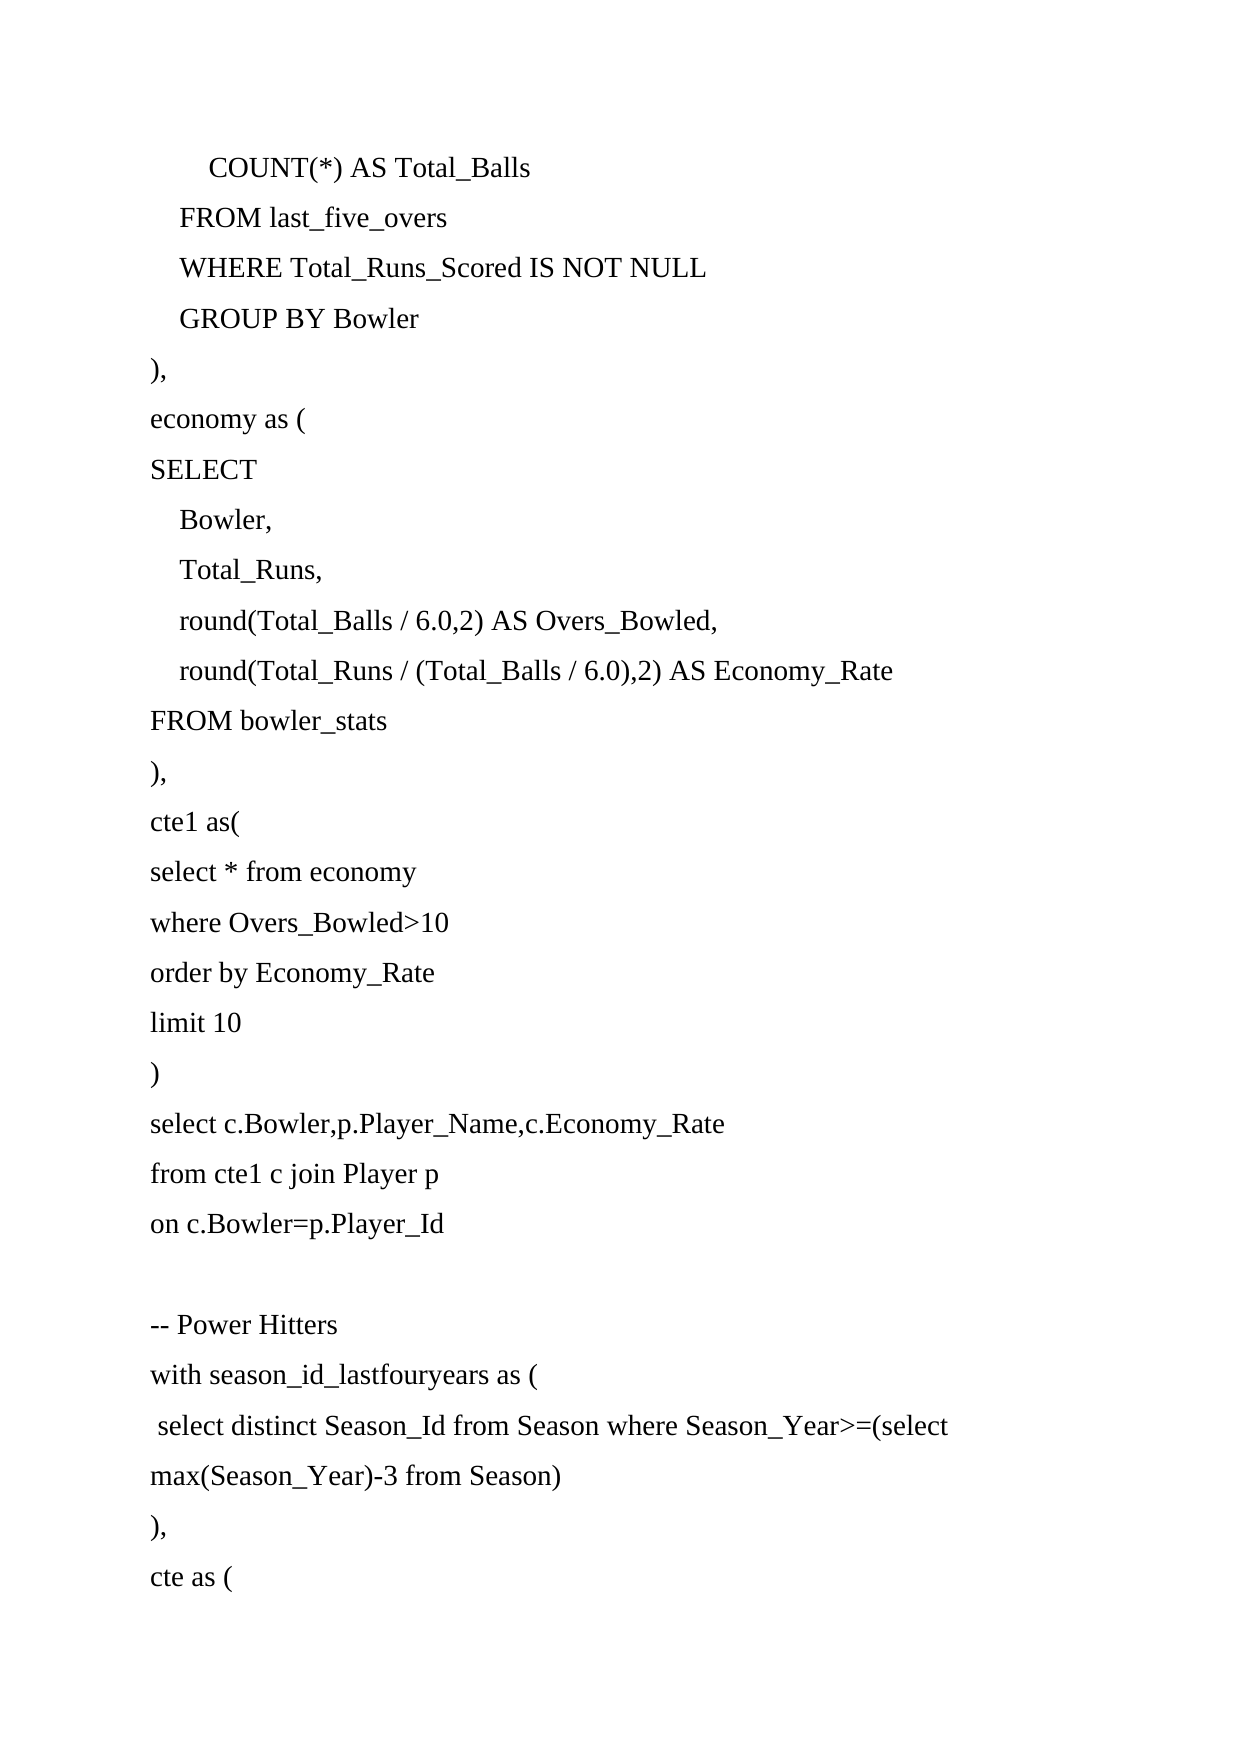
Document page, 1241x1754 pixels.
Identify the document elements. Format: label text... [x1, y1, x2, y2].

text cte1 as( [150, 804, 1090, 838]
text limit 10 [150, 1005, 1090, 1039]
text GROUP BY Bowler [150, 301, 1090, 334]
text COUNT(*) AS Total_Balls [150, 150, 1090, 183]
text round(Total_Runs / (Total_Balls / 6.0),2) AS Economy_Rate [150, 653, 1090, 687]
text with season_id_lastfouryears as ( [150, 1357, 1090, 1391]
text select c.Bowler,p.Player_Name,c.Economy_Rate [150, 1106, 1090, 1139]
text FROM last_five_overs [150, 200, 1090, 234]
text cte as ( [150, 1559, 1090, 1592]
text select * from economy [150, 854, 1090, 888]
text ) [150, 1056, 1090, 1089]
text ), [150, 351, 1090, 385]
text SELECT [150, 452, 1090, 485]
text Bowler, [150, 502, 1090, 536]
text from cte1 c join Player p [150, 1156, 1090, 1190]
text ), [150, 754, 1090, 787]
text WHERE Total_Runs_Scored IS NOT NULL [150, 251, 1090, 284]
text select distinct Season_Id from Season where Season_Year>=(select max(Season_Year)-3 from Season) [150, 1408, 1090, 1492]
text round(Total_Balls / 6.0,2) AS Overs_Bowled, [150, 603, 1090, 636]
text economy as ( [150, 402, 1090, 435]
text FROM bowler_stats [150, 703, 1090, 737]
text where Overs_Bowled>10 [150, 905, 1090, 938]
text ), [150, 1508, 1090, 1542]
text -- Power Hitters [150, 1307, 1090, 1341]
text on c.Bowler=p.Player_Id [150, 1207, 1090, 1240]
text order by Economy_Rate [150, 955, 1090, 988]
text Total_Runs, [150, 552, 1090, 586]
